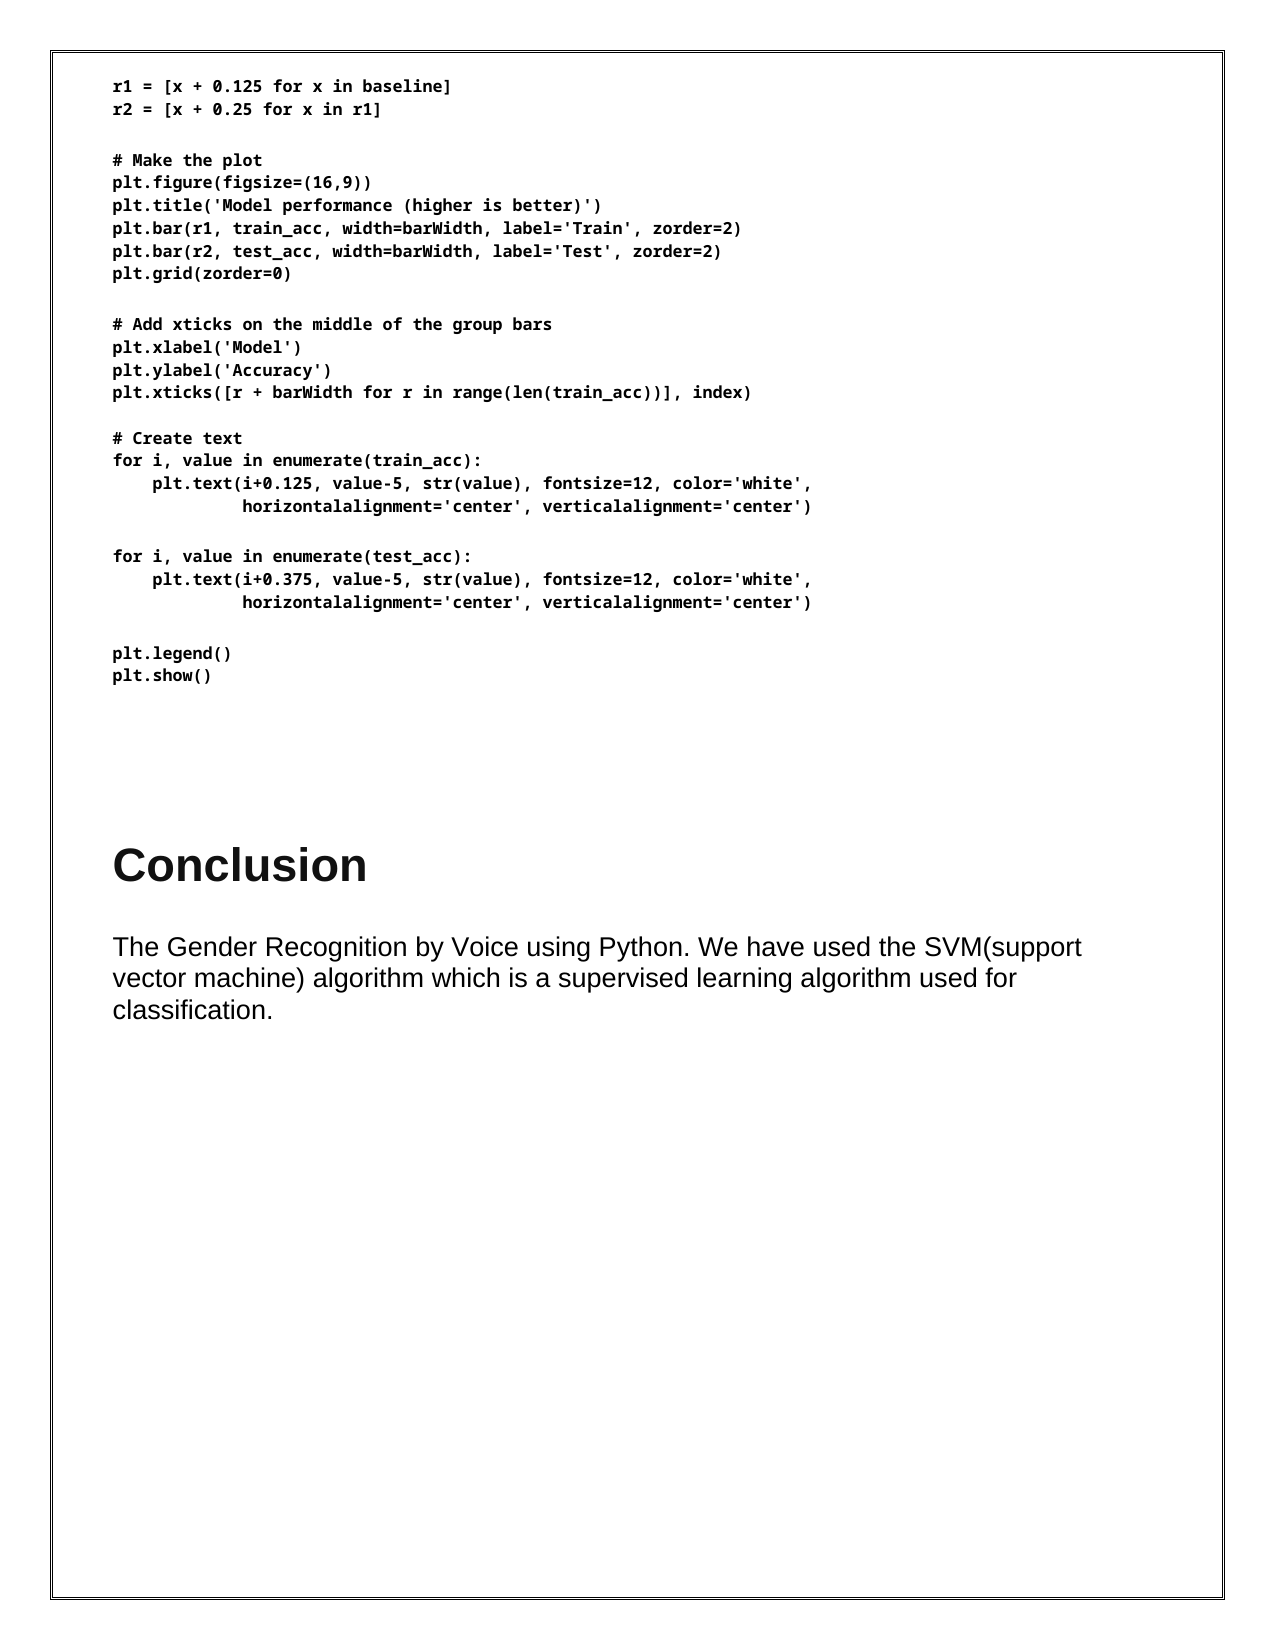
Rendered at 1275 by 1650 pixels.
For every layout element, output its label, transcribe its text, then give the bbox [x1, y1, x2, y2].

text plt.bar(r2, test_acc, width=barWidth, label='Test', zorder=2) [112, 239, 1125, 262]
text r1 = [x + 0.125 for x in baseline] [112, 75, 1125, 98]
text plt.text(i+0.125, value-5, str(value), fontsize=12, color='white', [112, 472, 1125, 494]
text plt.legend() [112, 641, 1125, 664]
text plt.bar(r1, train_acc, width=barWidth, label='Train', zorder=2) [112, 217, 1125, 239]
text plt.text(i+0.375, value-5, str(value), fontsize=12, color='white', [112, 568, 1125, 591]
text plt.figure(figsize=(16,9)) [112, 171, 1125, 194]
text r2 = [x + 0.25 for x in r1] [112, 98, 1125, 120]
text for i, value in enumerate(test_acc): [112, 545, 1125, 568]
subtitle Conclusion [112, 838, 1125, 892]
text # Make the plot [112, 148, 1125, 171]
text plt.show() [112, 664, 1125, 687]
text plt.title('Model performance (higher is better)') [112, 194, 1125, 217]
text plt.grid(zorder=0) [112, 262, 1125, 285]
text plt.xticks([r + barWidth for r in range(len(train_acc))], index) [112, 381, 1125, 403]
text plt.ylabel('Accuracy') [112, 358, 1125, 381]
text horizontalalignment='center', verticalalignment='center') [112, 494, 1125, 517]
text # Add xticks on the middle of the group bars [112, 313, 1125, 335]
text for i, value in enumerate(train_acc): [112, 449, 1125, 472]
text The Gender Recognition by Voice using Python. We have used the SVM(support vector machine) algorithm which is a supervised learning algorithm used for classification. [112, 931, 1125, 1025]
text # Create text [112, 426, 1125, 449]
text plt.xlabel('Model') [112, 335, 1125, 358]
text horizontalalignment='center', verticalalignment='center') [112, 591, 1125, 613]
